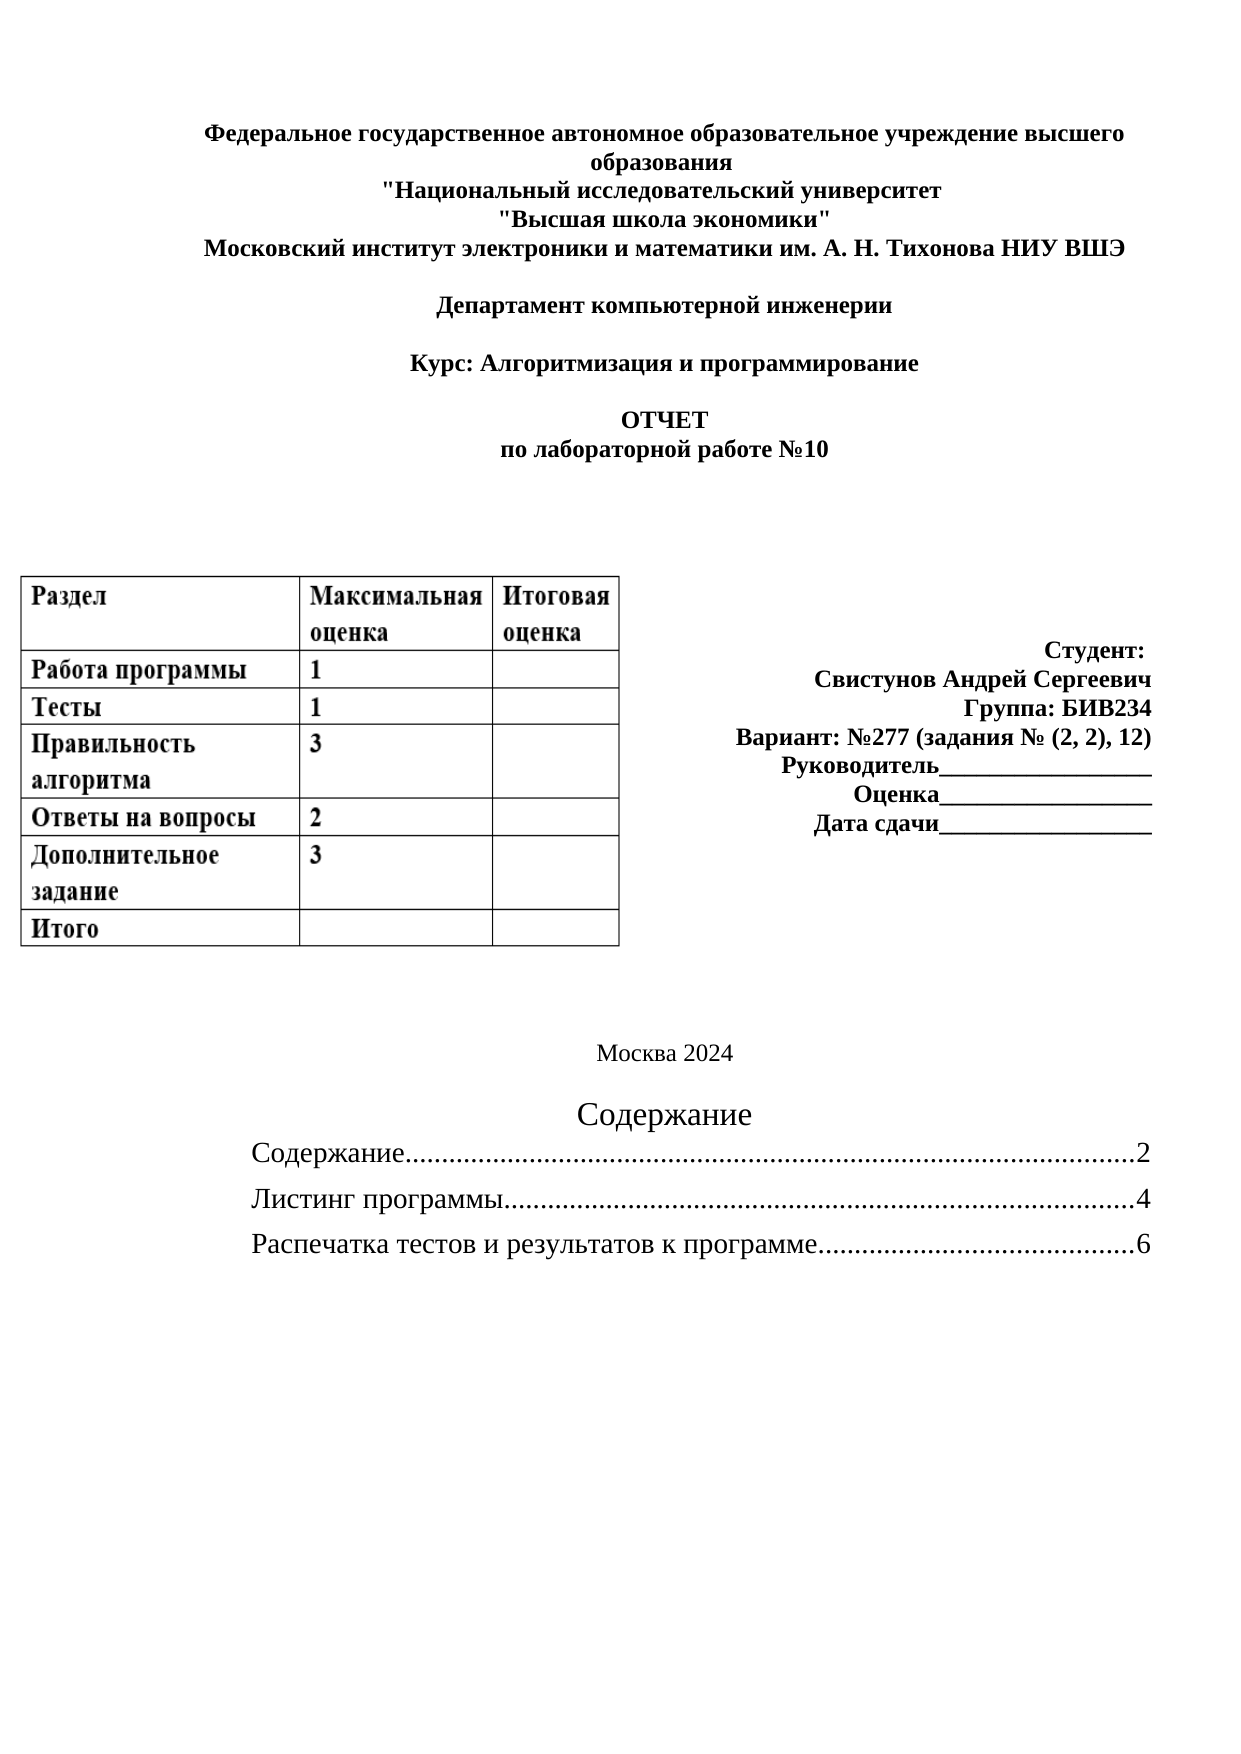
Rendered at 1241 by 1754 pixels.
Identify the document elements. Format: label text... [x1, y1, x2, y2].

text Студент: Свистунов Андрей Сергеевич [177, 636, 1152, 693]
text Группа: БИВ234 [177, 693, 1152, 722]
text Московский институт электроники и математики им. А. Н. Тихонова НИУ ВШЭ [177, 233, 1152, 262]
text Федеральное государственное автономное образовательное учреждение высшего образования "Национальный исследовательский университет "Высшая школа экономики" [177, 118, 1152, 233]
text Вариант: №277 (задания № (2, 2), 12) [177, 722, 1152, 751]
text Курс: Алгоритмизация и программирование [177, 348, 1152, 377]
subtitle Содержание [177, 1094, 1152, 1132]
picture [13, 566, 625, 954]
text по лабораторной работе №10 [177, 434, 1152, 463]
text ОТЧЕТ [177, 406, 1152, 434]
text Департамент компьютерной инженерии [177, 291, 1152, 319]
text Руководитель_________________ [177, 751, 1152, 779]
text Дата сдачи_________________ [177, 808, 1152, 837]
text Москва 2024 [177, 1038, 1152, 1067]
text Оценка_________________ [177, 779, 1152, 808]
